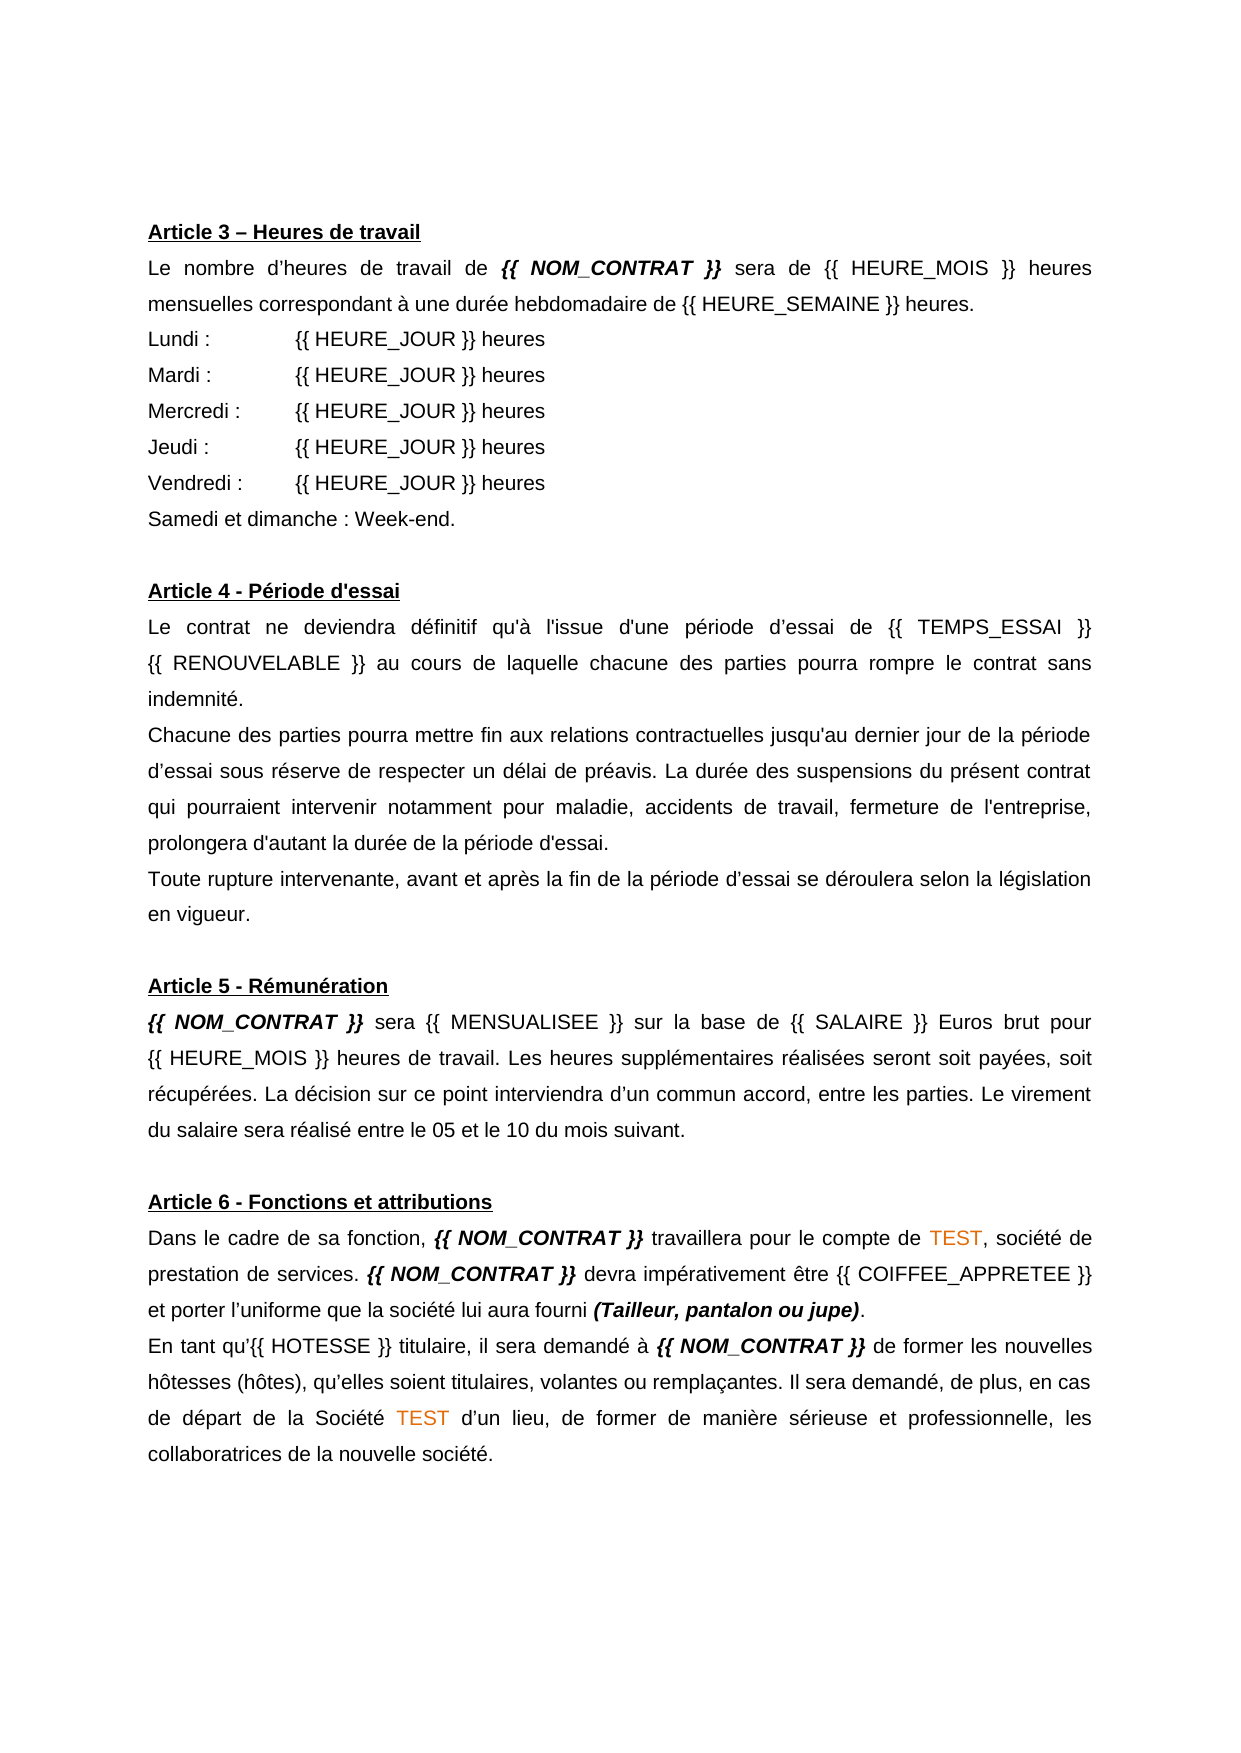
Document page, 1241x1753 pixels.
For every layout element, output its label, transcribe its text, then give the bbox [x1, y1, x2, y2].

text Lundi : {{ HEURE_JOUR }} heures [148, 327, 1093, 351]
text En tant qu’{{ HOTESSE }} titulaire, il sera demandé à {{ NOM_CONTRAT }} de former les nouvelles hôtesses (hôtes), qu’elles soient titulaires, volantes ou remplaçantes. Il sera demandé, de plus, en cas de départ de la Société TEST d’un lieu, de former de manière sérieuse et professionnelle, les collaboratrices de la nouvelle société. [148, 1333, 1093, 1465]
text Article 3 – Heures de travail [148, 219, 1093, 243]
text {{ NOM_CONTRAT }} sera {{ MENSUALISEE }} sur la base de {{ SALAIRE }} Euros brut pour {{ HEURE_MOIS }} heures de travail. Les heures supplémentaires réalisées seront soit payées, soit récupérées. La décision sur ce point interviendra d’un commun accord, entre les parties. Le virement du salaire sera réalisé entre le 05 et le 10 du mois suivant. [148, 1010, 1093, 1142]
text Mardi : {{ HEURE_JOUR }} heures [148, 363, 1093, 387]
text Samedi et dimanche : Week-end. [148, 507, 1093, 531]
text Vendredi : {{ HEURE_JOUR }} heures [148, 471, 1093, 495]
text Article 5 - Rémunération [148, 974, 1093, 998]
text Toute rupture intervenante, avant et après la fin de la période d’essai se déroulera selon la législation en vigueur. [148, 866, 1093, 926]
text Le nombre d’heures de travail de {{ NOM_CONTRAT }} sera de {{ HEURE_MOIS }} heures mensuelles correspondant à une durée hebdomadaire de {{ HEURE_SEMAINE }} heures. [148, 255, 1093, 315]
text Dans le cadre de sa fonction, {{ NOM_CONTRAT }} travaillera pour le compte de TEST, société de prestation de services. {{ NOM_CONTRAT }} devra impérativement être {{ COIFFEE_APPRETEE }} et porter l’uniforme que la société lui aura fourni (Tailleur, pantalon ou jupe). [148, 1226, 1093, 1322]
text Article 4 - Période d'essai [148, 579, 1093, 603]
text Article 6 - Fonctions et attributions [148, 1190, 1093, 1214]
text Chacune des parties pourra mettre fin aux relations contractuelles jusqu'au dernier jour de la période d’essai sous réserve de respecter un délai de préavis. La durée des suspensions du présent contrat qui pourraient intervenir notamment pour maladie, accidents de travail, fermeture de l'entreprise, prolongera d'autant la durée de la période d'essai. [148, 723, 1093, 854]
text Jeudi : {{ HEURE_JOUR }} heures [148, 435, 1093, 459]
text Mercredi : {{ HEURE_JOUR }} heures [148, 399, 1093, 423]
text Le contrat ne deviendra définitif qu'à l'issue d'une période d’essai de {{ TEMPS_ESSAI }} {{ RENOUVELABLE }} au cours de laquelle chacune des parties pourra rompre le contrat sans indemnité. [148, 615, 1093, 711]
